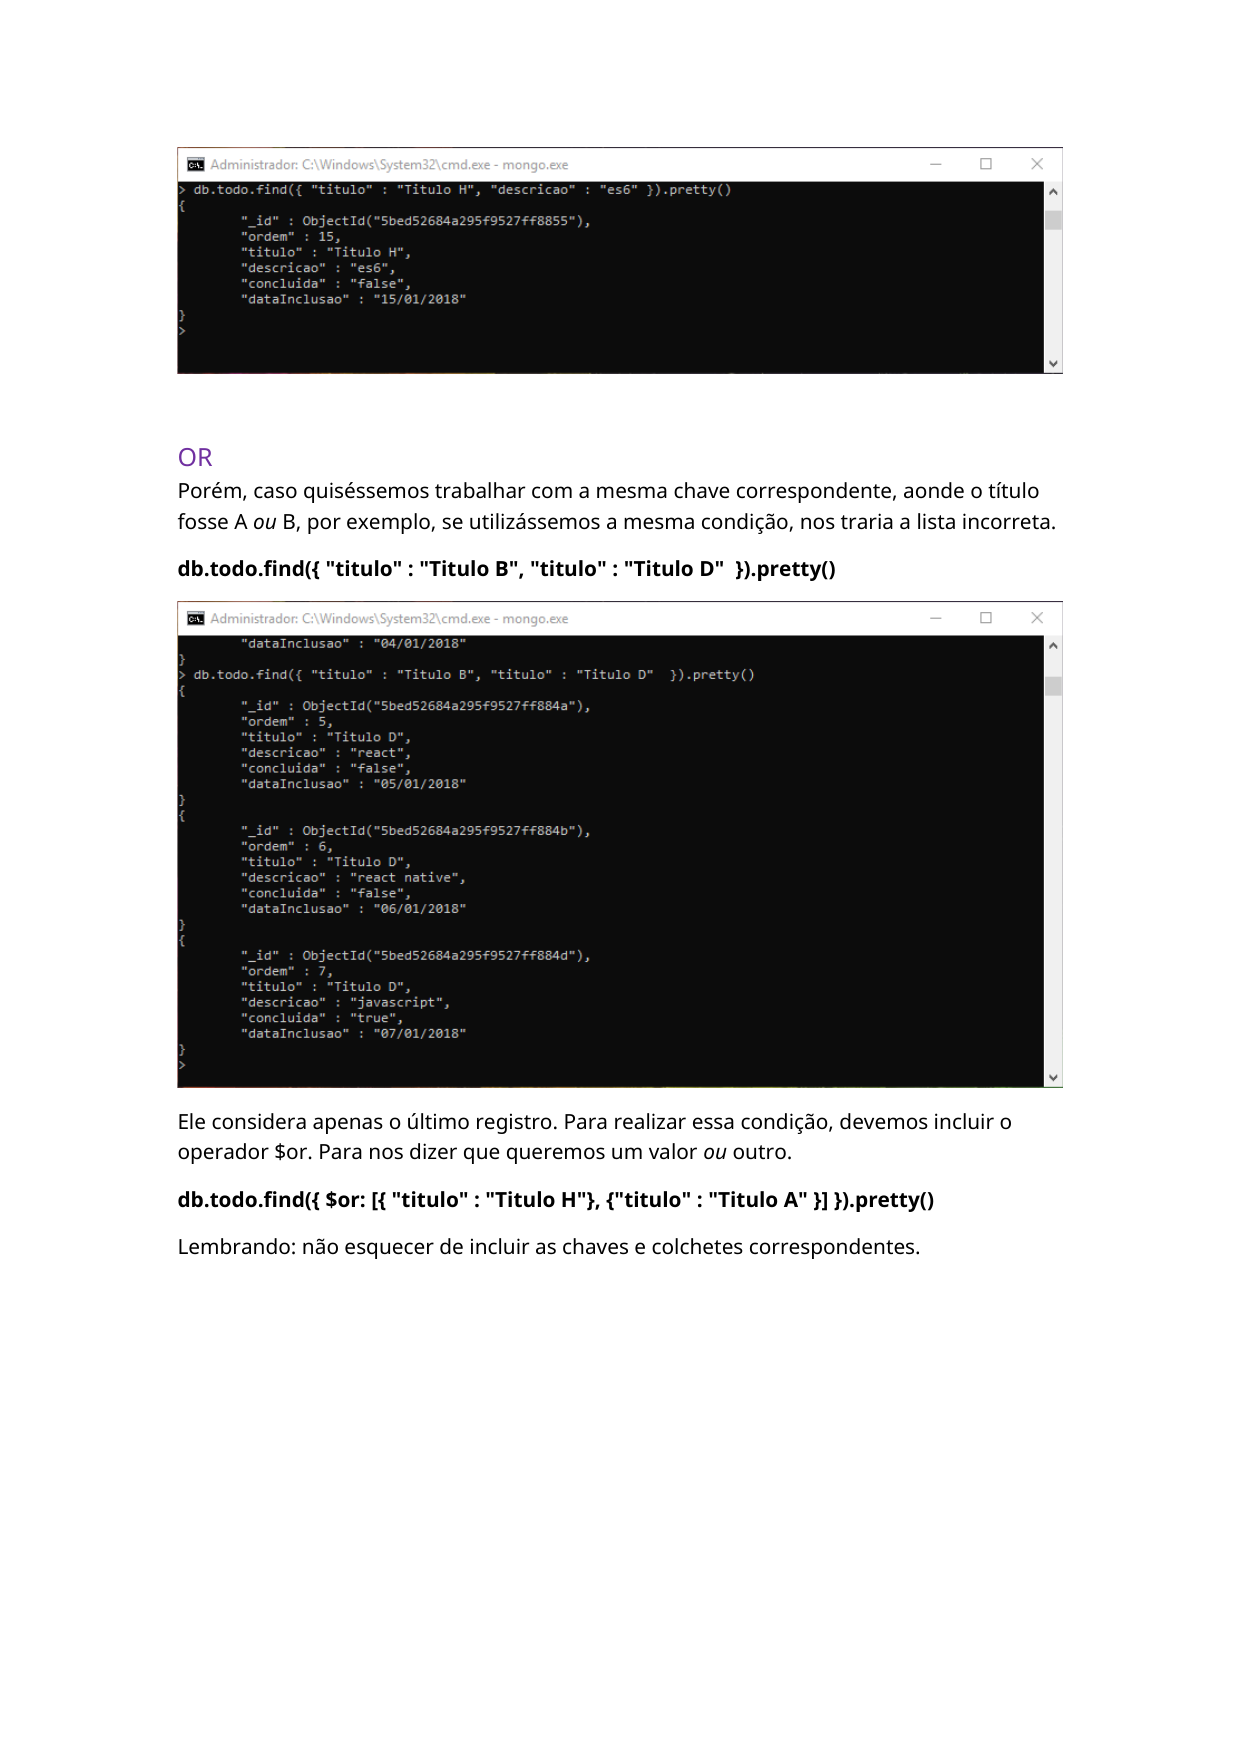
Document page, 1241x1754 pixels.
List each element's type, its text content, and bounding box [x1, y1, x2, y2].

text Ele considera apenas o último registro. Para realizar essa condição, devemos incluir o operador $or. Para nos dizer que queremos um valor ou outro. [177, 1107, 1063, 1166]
subtitle OR [177, 440, 1063, 474]
picture [177, 601, 1063, 1088]
picture [177, 147, 1063, 374]
text Porém, caso quiséssemos trabalhar com a mesma chave correspondente, aonde o título fosse A ou B, por exemplo, se utilizássemos a mesma condição, nos traria a lista incorreta. [177, 476, 1063, 536]
text db.todo.find({ "titulo" : "Titulo B", "titulo" : "Titulo D" }).pretty() [177, 554, 1063, 583]
text Lembrando: não esquecer de incluir as chaves e colchetes correspondentes. [177, 1232, 1063, 1261]
text db.todo.find({ $or: [{ "titulo" : "Titulo H"}, {"titulo" : "Titulo A" }] }).pretty() [177, 1185, 1063, 1213]
